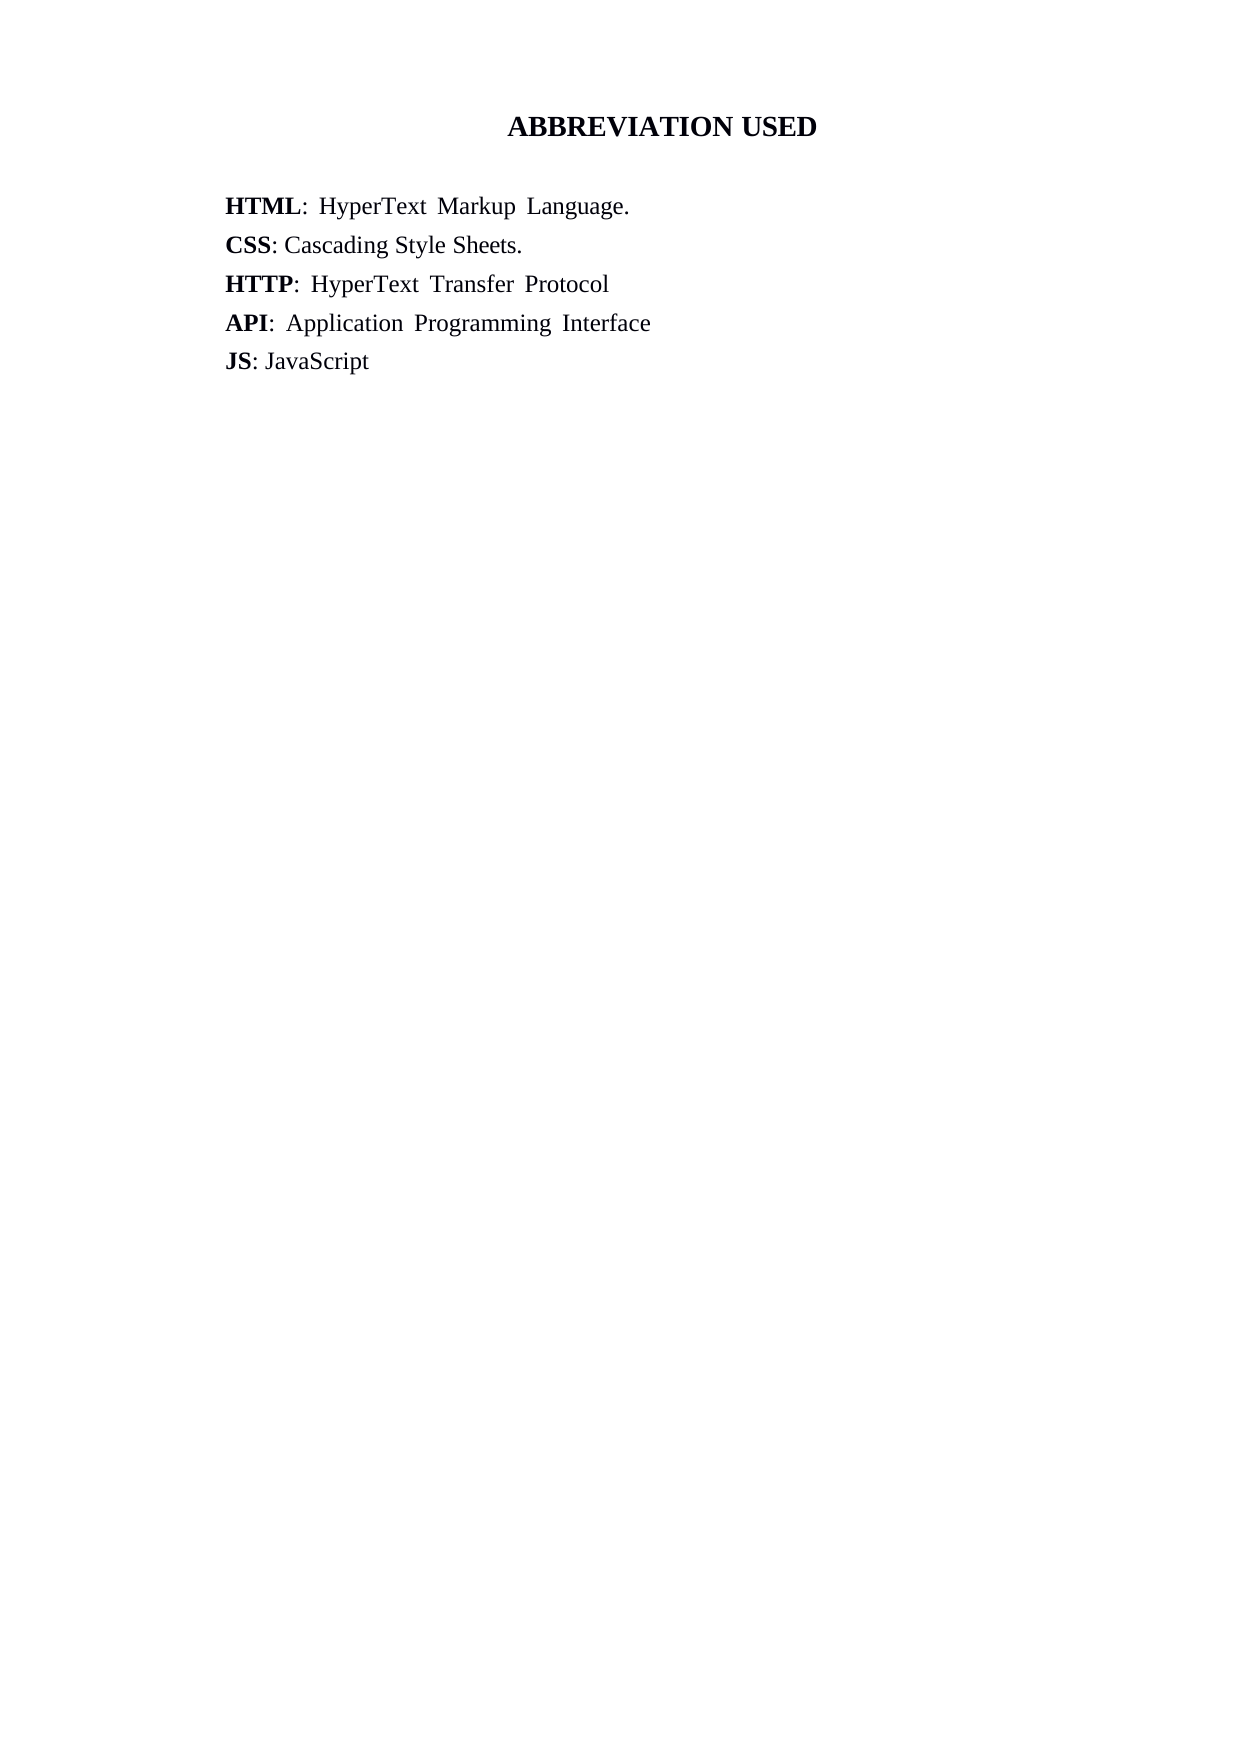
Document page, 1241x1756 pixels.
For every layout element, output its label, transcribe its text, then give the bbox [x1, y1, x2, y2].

text HTTP: HyperText Transfer Protocol API: Application Programming Interface JS: JavaScript [225, 269, 658, 375]
text HTML: HyperText Markup Language. [225, 191, 1240, 219]
text CSS: Cascading Style Sheets. [225, 230, 1240, 259]
subtitle ABBREVIATION USED [449, 109, 876, 142]
